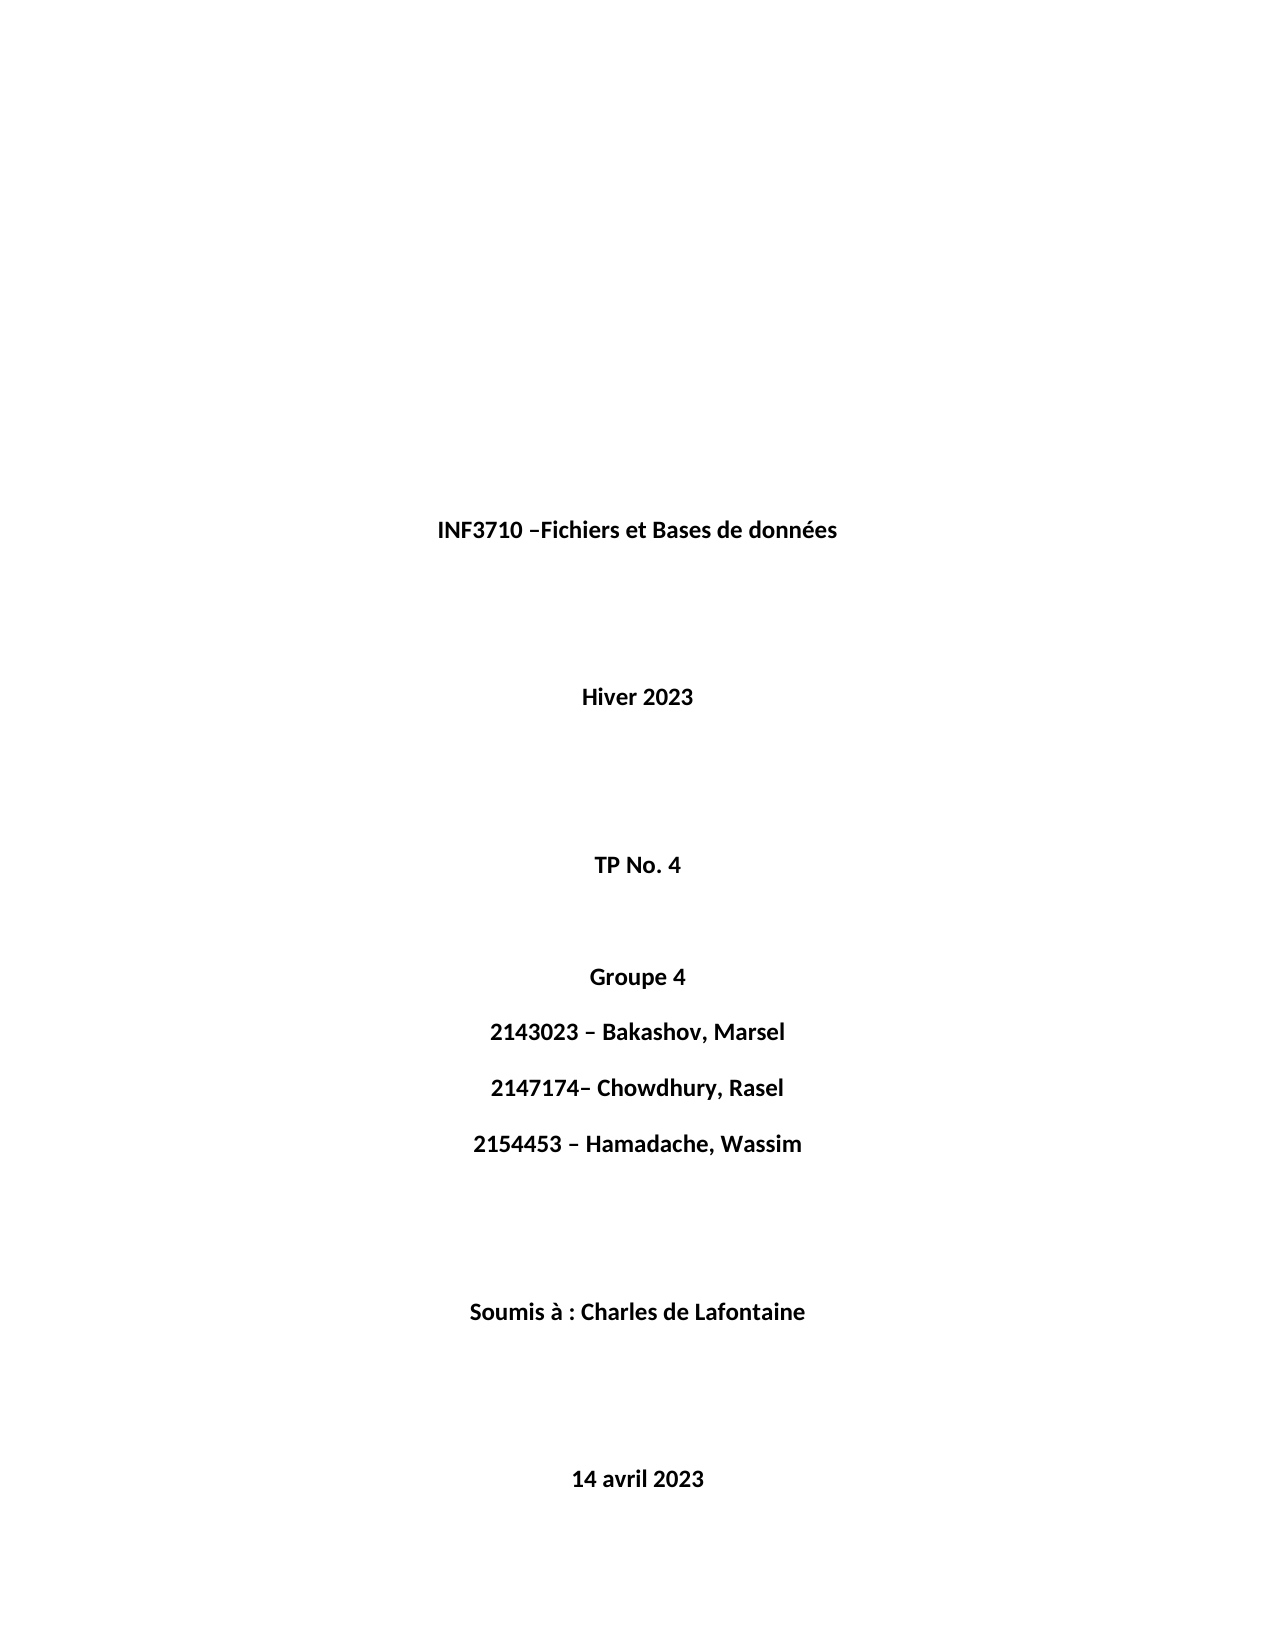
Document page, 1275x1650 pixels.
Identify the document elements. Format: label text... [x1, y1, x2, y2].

text 2143023 – Bakashov, Marsel [187, 1017, 1087, 1047]
text Hiver 2023 [187, 682, 1087, 712]
text Groupe 4 [187, 961, 1087, 991]
text INF3710 –Fichiers et Bases de données [187, 514, 1087, 544]
text 14 avril 2023 [187, 1463, 1087, 1494]
text 2147174– Chowdhury, Rasel [187, 1072, 1087, 1103]
text Soumis à : Charles de Lafontaine [187, 1296, 1087, 1326]
text 2154453 – Hamadache, Wassim [187, 1128, 1087, 1159]
text TP No. 4 [187, 849, 1087, 879]
